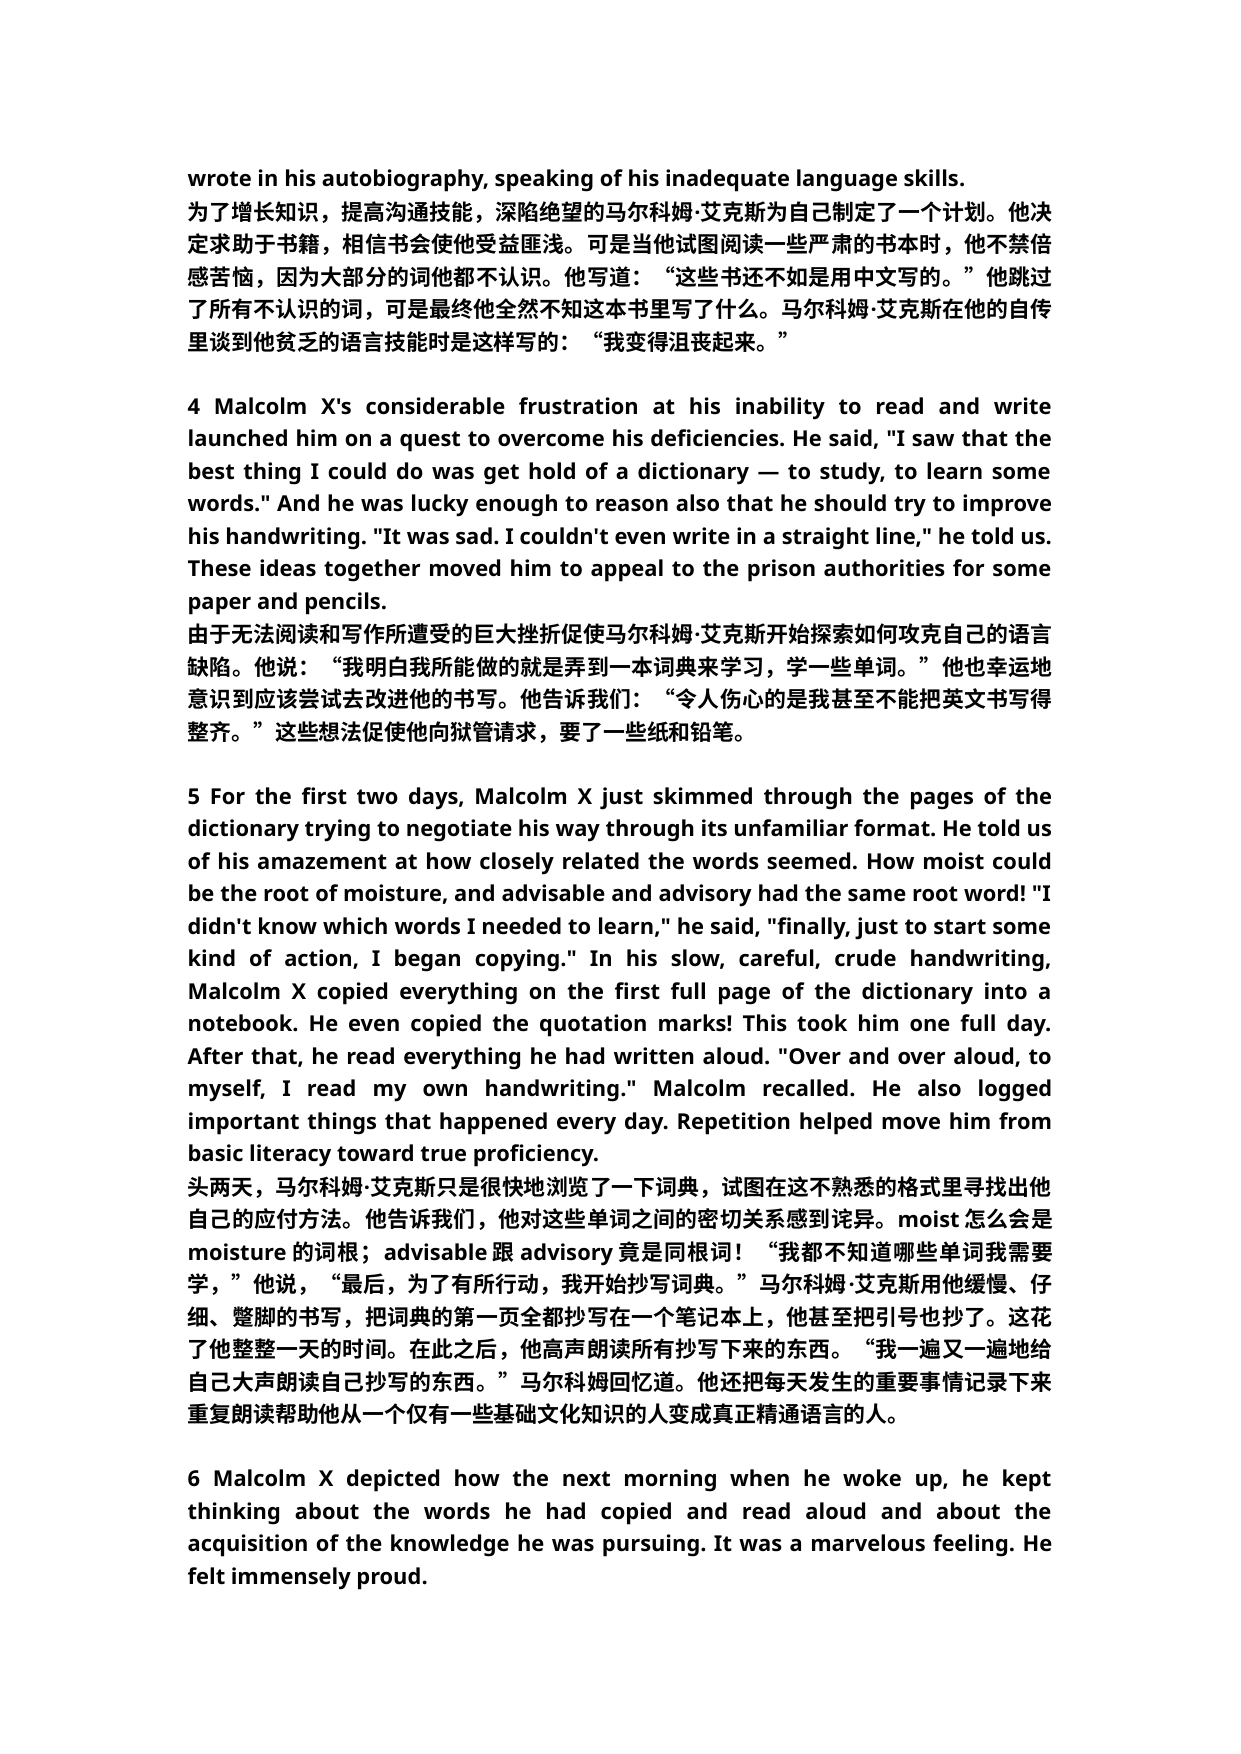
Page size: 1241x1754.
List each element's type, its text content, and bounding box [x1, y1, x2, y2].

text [187, 162, 1053, 194]
text 6 Malcolm X depicted how the next morning when he woke up, he kept thinking about the words he had copied and read aloud and about the acquisition of the knowledge he was pursuing. It was a marvelous feeling. He felt immensely proud. [187, 1462, 1053, 1592]
text 头两天，马尔科姆·艾克斯只是很快地浏览了一下词典，试图在这不熟悉的格式里寻找出他自己的应付方法。他告诉我们，他对这些单词之间的密切关系感到诧异。moist怎么会是moisture的词根；advisable跟advisory竟是同根词！“我都不知道哪些单词我需要学，”他说，“最后，为了有所行动，我开始抄写词典。”马尔科姆·艾克斯用他缓慢、仔细、蹩脚的书写，把词典的第一页全都抄写在一个笔记本上，他甚至把引号也抄了。这花了他整整一天的时间。在此之后，他高声朗读所有抄写下来的东西。“我一遍又一遍地给自己大声朗读自己抄写的东西。”马尔科姆回忆道。他还把每天发生的重要事情记录下来。重复朗读帮助他从一个仅有一些基础文化知识的人变成真正精通语言的人。 [187, 1169, 1053, 1429]
text 为了增长知识，提高沟通技能，深陷绝望的马尔科姆·艾克斯为自己制定了一个计划。他决定求助于书籍，相信书会使他受益匪浅。可是当他试图阅读一些严肃的书本时，他不禁倍感苦恼，因为大部分的词他都不认识。他写道：“这些书还不如是用中文写的。”他跳过了所有不认识的词，可是最终他全然不知这本书里写了什么。马尔科姆·艾克斯在他的自传里谈到他贫乏的语言技能时是这样写的：“我变得沮丧起来。” [187, 194, 1053, 357]
text 4 Malcolm X's considerable frustration at his inability to read and write launched him on a quest to overcome his deficiencies. He said, "I saw that the best thing I could do was get hold of a dictionary — to study, to learn some words." And he was lucky enough to reason also that he should try to improve his handwriting. "It was sad. I couldn't even write in a straight line," he told us. These ideas together moved him to appeal to the prison authorities for some paper and pencils. [187, 389, 1053, 617]
text 5 For the first two days, Malcolm X just skimmed through the pages of the dictionary trying to negotiate his way through its unfamiliar format. He told us of his amazement at how closely related the words seemed. How moist could be the root of moisture, and advisable and advisory had the same root word! "I didn't know which words I needed to learn," he said, "finally, just to start some kind of action, I began copying." In his slow, careful, crude handwriting, Malcolm X copied everything on the first full page of the dictionary into a notebook. He even copied the quotation marks! This took him one full day. After that, he read everything he had written aloud. "Over and over aloud, to myself, I read my own handwriting." Malcolm recalled. He also logged important things that happened every day. Repetition helped move him from basic literacy toward true proficiency. [187, 779, 1053, 1169]
text 由于无法阅读和写作所遭受的巨大挫折促使马尔科姆·艾克斯开始探索如何攻克自己的语言缺陷。他说：“我明白我所能做的就是弄到一本词典来学习，学一些单词。”他也幸运地意识到应该尝试去改进他的书写。他告诉我们：“令人伤心的是我甚至不能把英文书写得整齐。”这些想法促使他向狱管请求，要了一些纸和铅笔。 [187, 617, 1053, 747]
